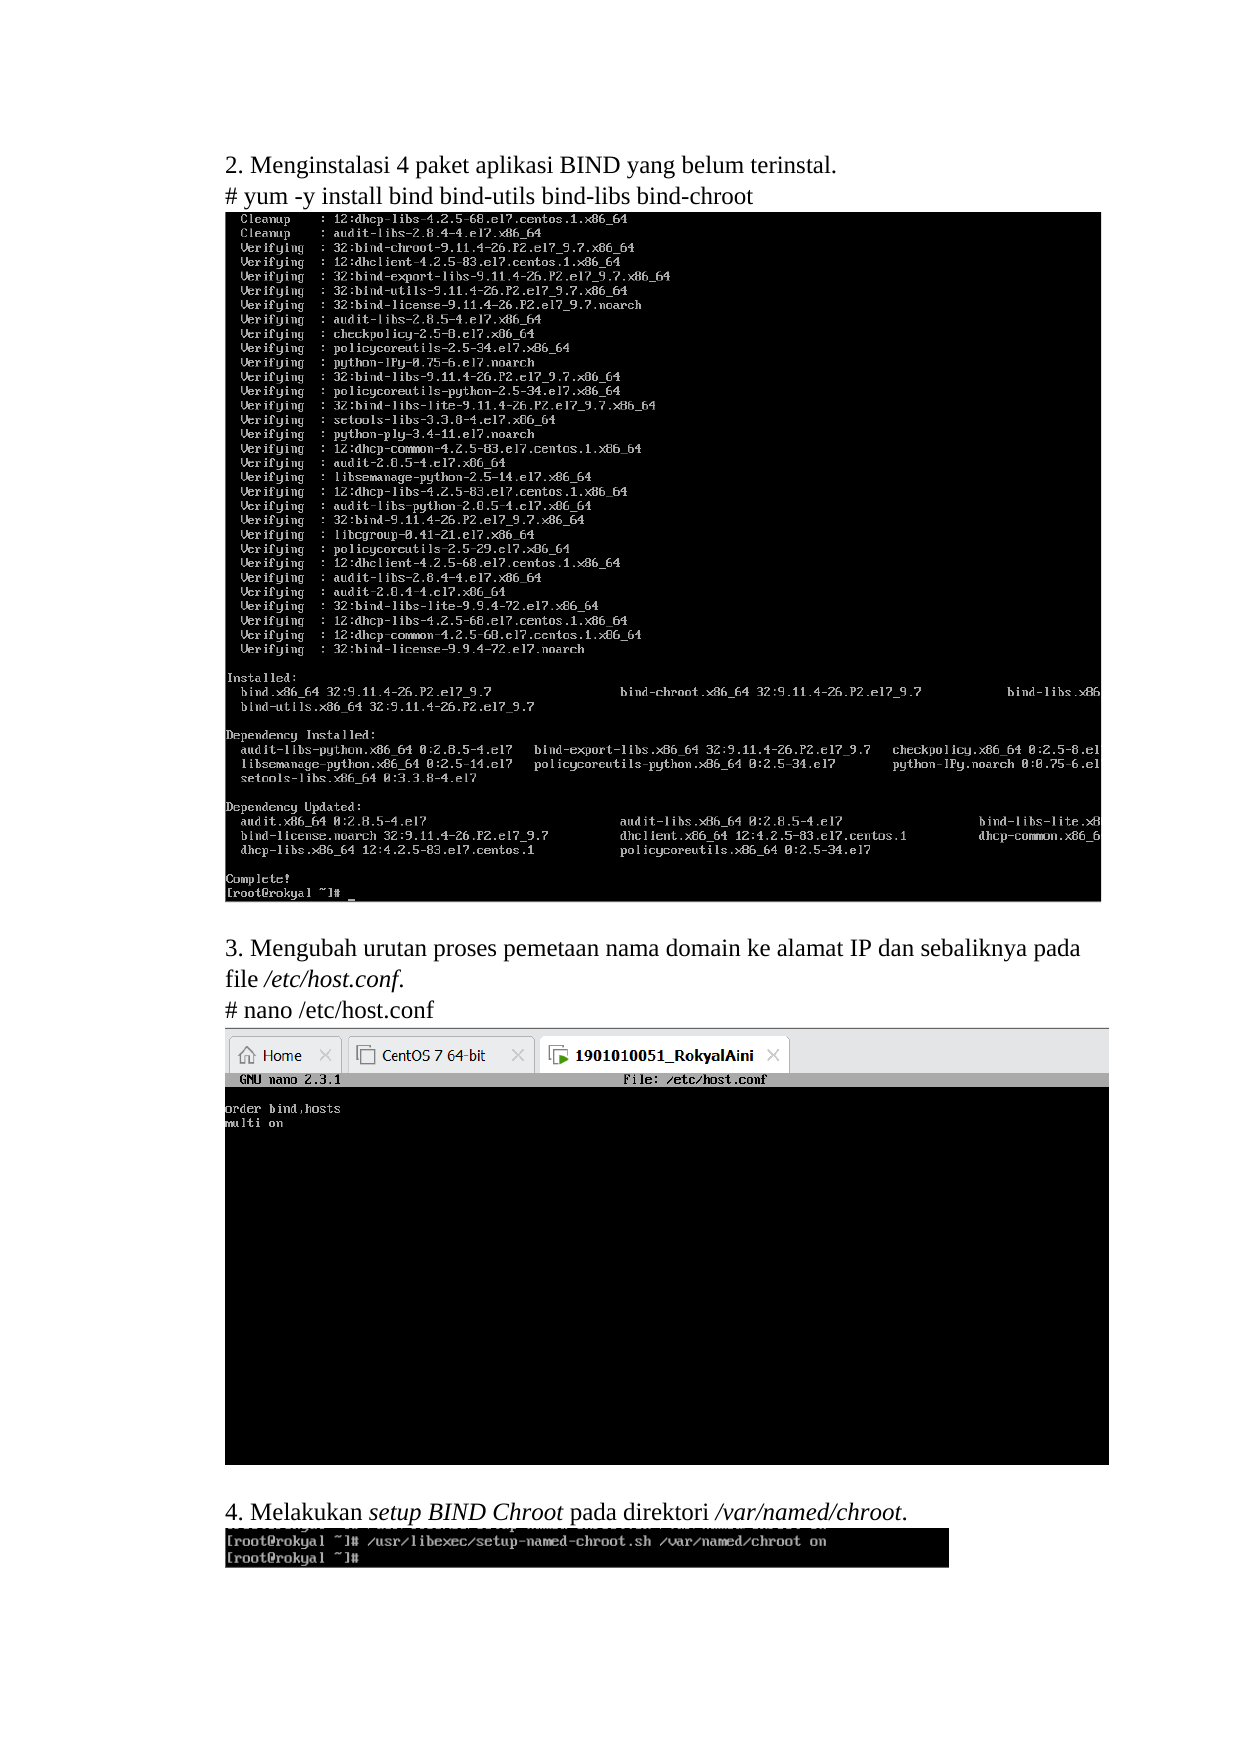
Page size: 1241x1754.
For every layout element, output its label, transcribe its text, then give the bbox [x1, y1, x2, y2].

list 4. Melakukan setup BIND Chroot pada direktori /var/named/chroot. [225, 1497, 1090, 1526]
picture [225, 1026, 1109, 1465]
picture [225, 1528, 949, 1568]
picture [225, 212, 1102, 903]
list 2. Menginstalasi 4 paket aplikasi BIND yang belum terinstal. # yum -y install bind bind-utils bind-libs bind-chroot [225, 150, 1090, 212]
list 3. Mengubah urutan proses pemetaan nama domain ke alamat IP dan sebaliknya pada file /etc/host.conf. # nano /etc/host.conf [225, 933, 1090, 1024]
